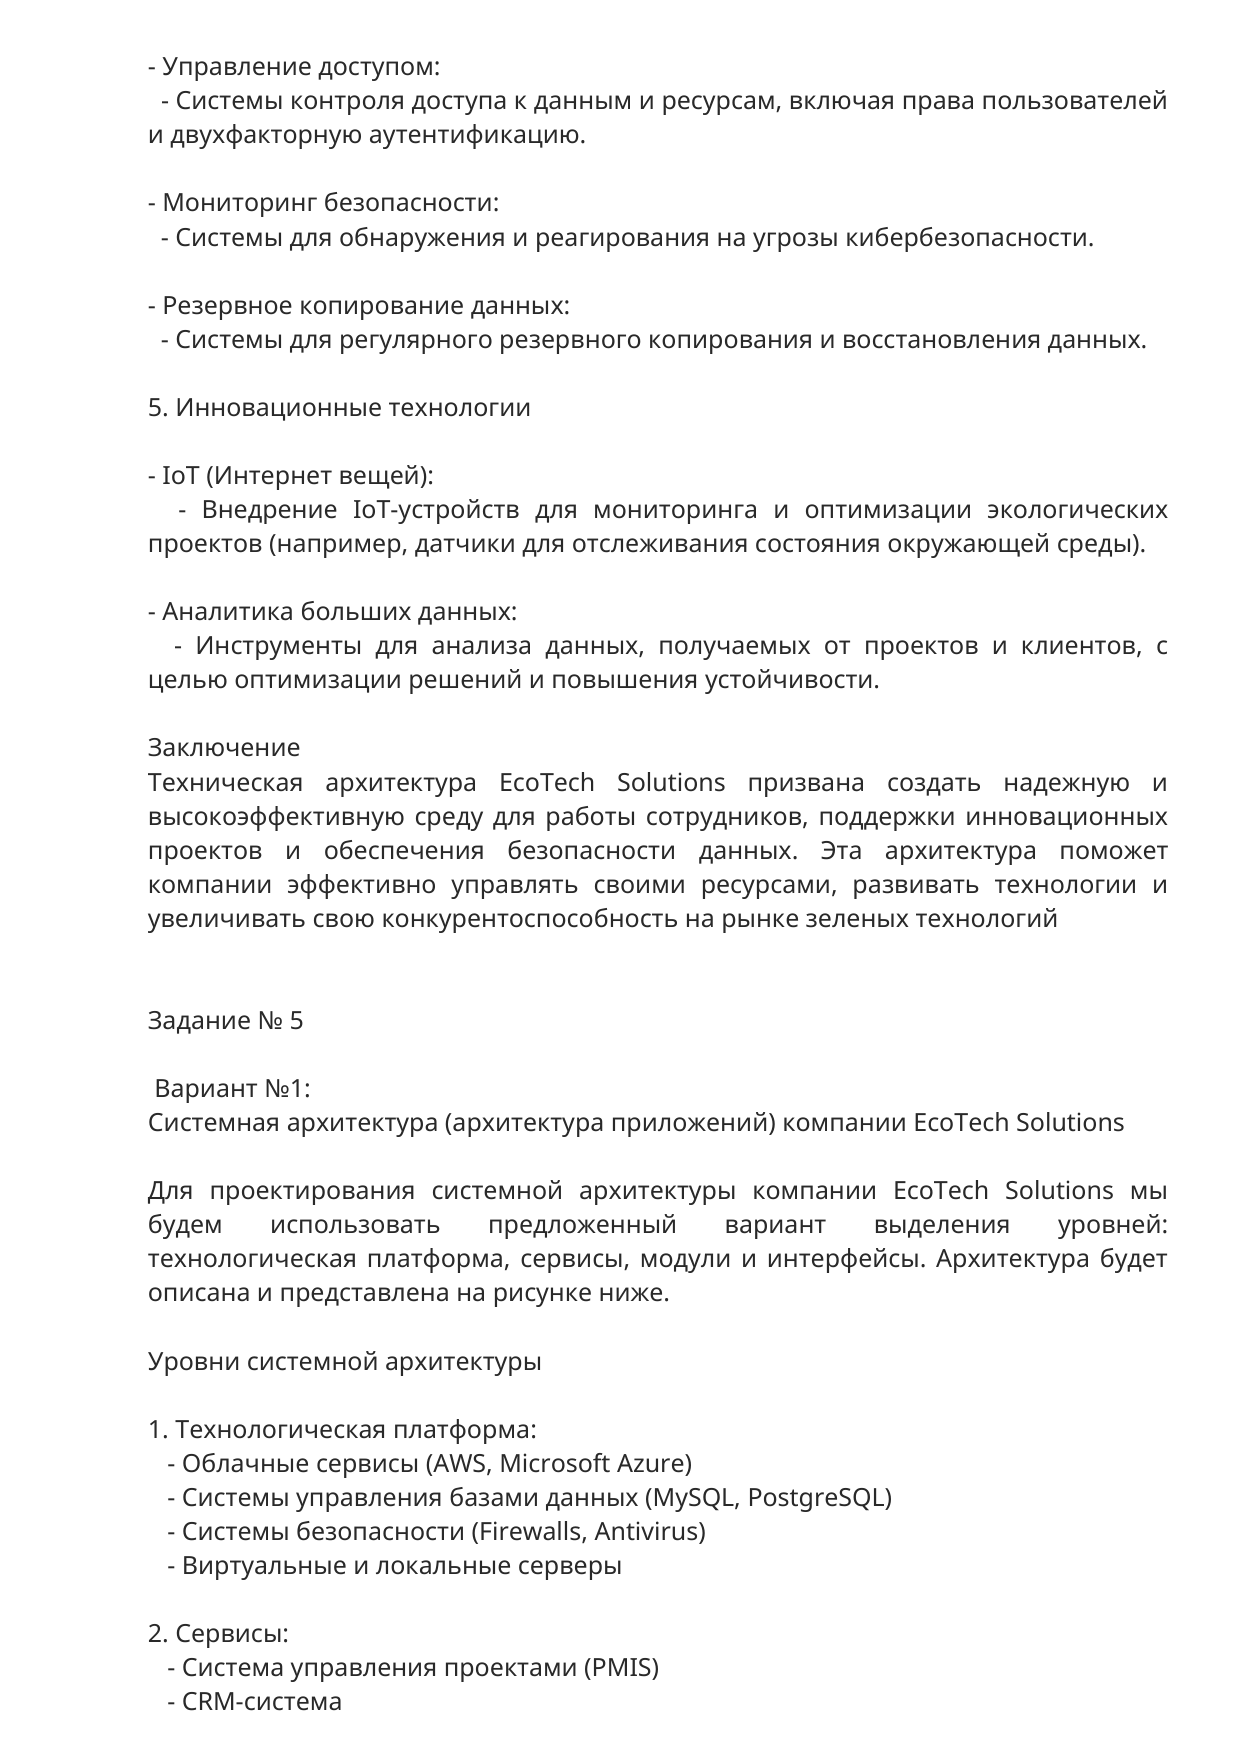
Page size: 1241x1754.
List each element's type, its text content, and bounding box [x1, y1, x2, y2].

text - IoT (Интернет вещей): [148, 458, 1169, 492]
text - Системы управления базами данных (MySQL, PostgreSQL) [148, 1479, 1169, 1513]
text - Резервное копирование данных: [148, 287, 1169, 321]
text Системная архитектура (архитектура приложений) компании EcoTech Solutions [148, 1105, 1169, 1139]
text Вариант №1: [148, 1071, 1169, 1105]
text 2. Сервисы: [148, 1616, 1169, 1650]
text Задание № 5 [148, 1003, 1169, 1037]
text Уровни системной архитектуры [148, 1343, 1169, 1377]
text - Система управления проектами (PMIS) [148, 1650, 1169, 1684]
text Техническая архитектура EcoTech Solutions призвана создать надежную и высокоэффективную среду для работы сотрудников, поддержки инновационных проектов и обеспечения безопасности данных. Эта архитектура поможет компании эффективно управлять своими ресурсами, развивать технологии и увеличивать свою конкурентоспособность на рынке зеленых технологий [148, 764, 1169, 934]
text - Мониторинг безопасности: [148, 185, 1169, 219]
text - Системы контроля доступа к данным и ресурсам, включая права пользователей и двухфакторную аутентификацию. [148, 83, 1169, 151]
text - Системы для регулярного резервного копирования и восстановления данных. [148, 321, 1169, 355]
text - Системы для обнаружения и реагирования на угрозы кибербезопасности. [148, 219, 1169, 253]
text Заключение [148, 730, 1169, 764]
text Для проектирования системной архитектуры компании EcoTech Solutions мы будем использовать предложенный вариант выделения уровней: технологическая платформа, сервисы, модули и интерфейсы. Архитектура будет описана и представлена на рисунке ниже. [148, 1173, 1169, 1309]
text - CRM-система [148, 1684, 1169, 1718]
text - Облачные сервисы (AWS, Microsoft Azure) [148, 1445, 1169, 1479]
text - Виртуальные и локальные серверы [148, 1548, 1169, 1582]
text - Управление доступом: [148, 49, 1169, 83]
text 1. Технологическая платформа: [148, 1411, 1169, 1445]
text 5. Инновационные технологии [148, 389, 1169, 423]
text - Инструменты для анализа данных, получаемых от проектов и клиентов, с целью оптимизации решений и повышения устойчивости. [148, 628, 1169, 696]
text - Системы безопасности (Firewalls, Antivirus) [148, 1513, 1169, 1548]
text - Внедрение IoT-устройств для мониторинга и оптимизации экологических проектов (например, датчики для отслеживания состояния окружающей среды). [148, 492, 1169, 560]
text - Аналитика больших данных: [148, 594, 1169, 628]
